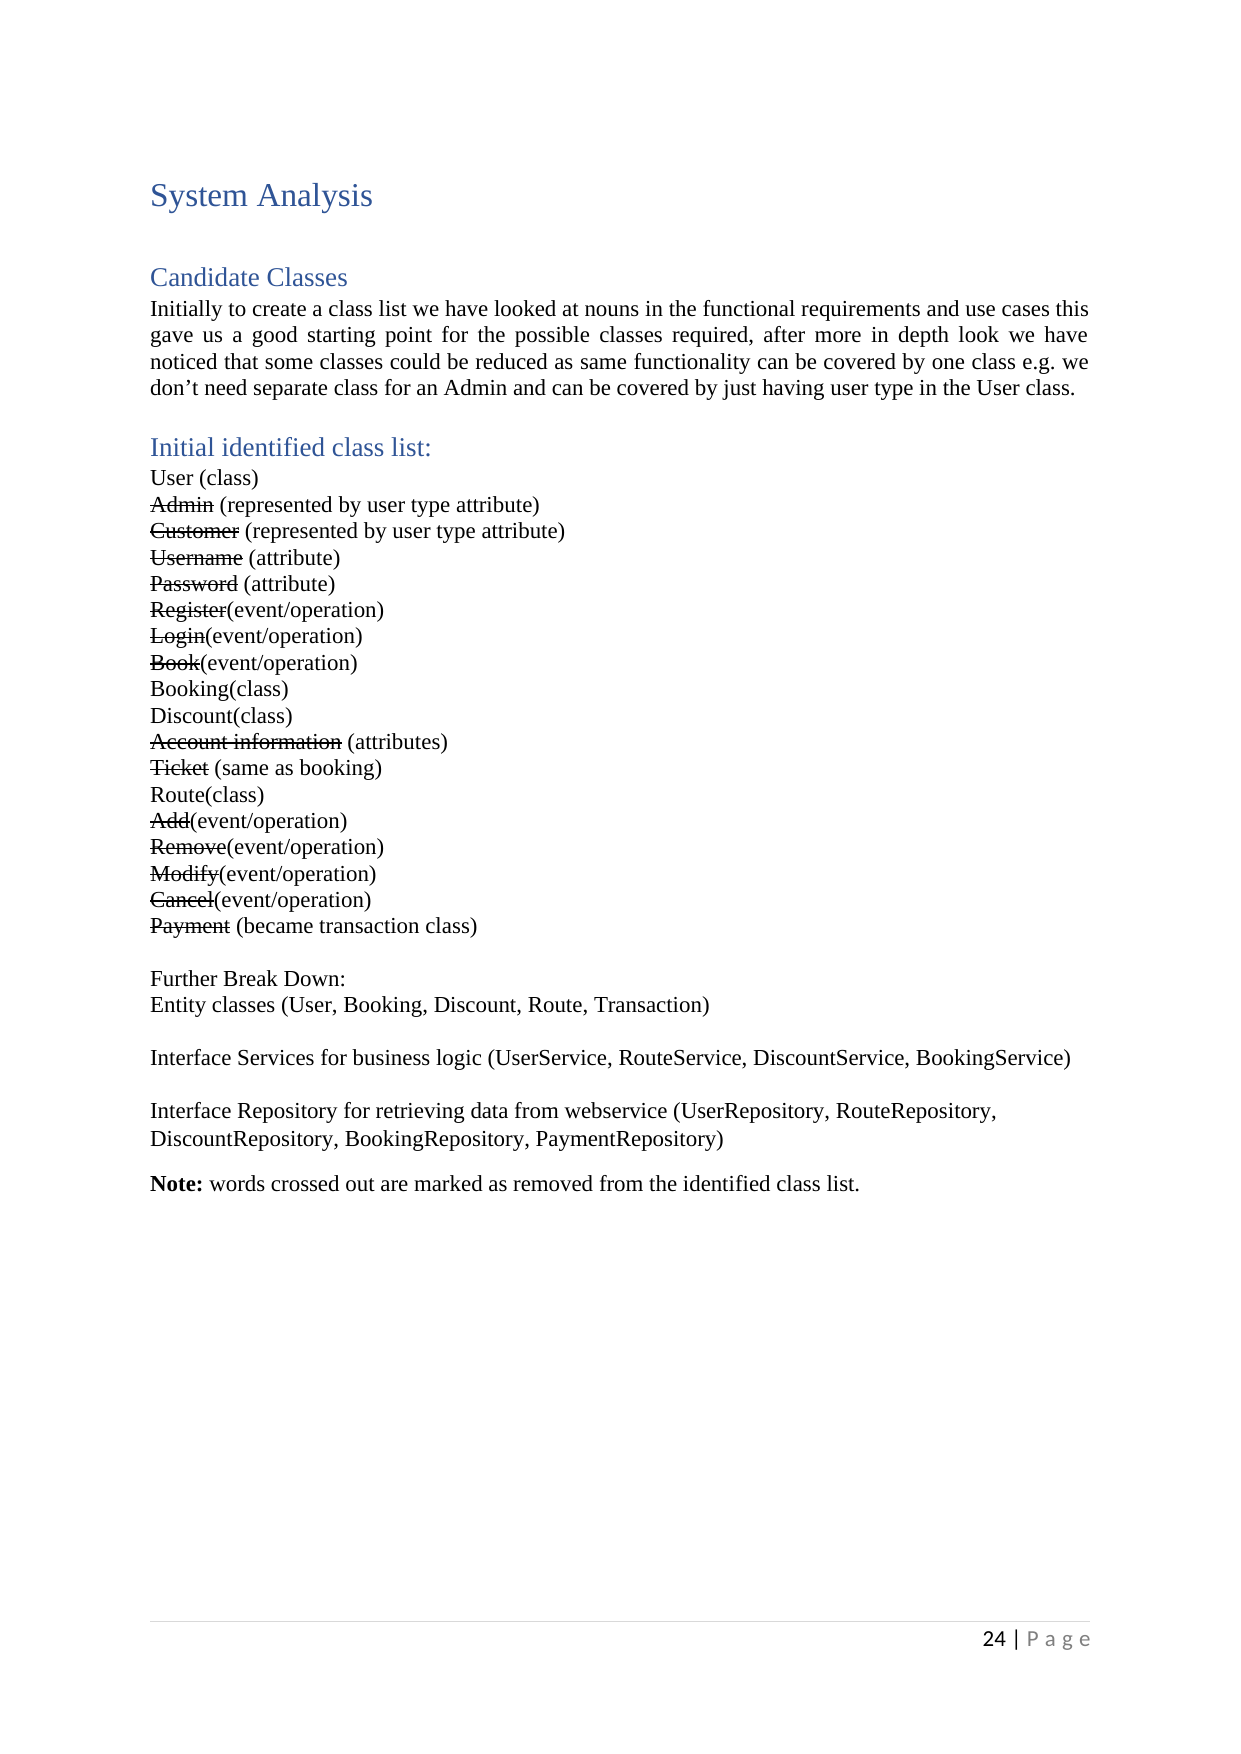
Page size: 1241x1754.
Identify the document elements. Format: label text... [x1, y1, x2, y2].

text Password (attribute) [150, 570, 1090, 596]
text Add(event/operation) [150, 807, 1090, 833]
text Customer (represented by user type attribute) [150, 517, 1090, 543]
text Cancel(event/operation) [150, 886, 1090, 912]
text Interface Repository for retrieving data from webservice (UserRepository, RouteRepository, DiscountRepository, BookingRepository, PaymentRepository) [150, 1097, 1090, 1152]
text Username (attribute) [150, 543, 1090, 570]
text Booking(class) [150, 675, 1090, 702]
subtitle Candidate Classes [150, 261, 1090, 293]
text Note: words crossed out are marked as removed from the identified class list. [150, 1171, 1090, 1197]
text Entity classes (User, Booking, Discount, Route, Transaction) [150, 992, 1090, 1018]
text Payment (became transaction class) [150, 912, 1090, 939]
text Initially to create a class list we have looked at nouns in the functional requirements and use cases this gave us a good starting point for the possible classes required, after more in depth look we have noticed that some classes could be reduced as same functionality can be covered by one class e.g. we don’t need separate class for an Admin and can be covered by just having user type in the User class. [150, 295, 1090, 400]
text Register(event/operation) [150, 596, 1090, 623]
text Account information (attributes) [150, 728, 1090, 754]
text Modify(event/operation) [150, 860, 1090, 886]
text Discount(class) [150, 702, 1090, 728]
text Ticket (same as booking) [150, 754, 1090, 781]
text Further Break Down: [150, 965, 1090, 992]
text Admin (represented by user type attribute) [150, 491, 1090, 517]
text User (class) [150, 464, 1090, 491]
text Remove(event/operation) [150, 833, 1090, 860]
subtitle Initial identified class list: [150, 431, 1090, 462]
subtitle System Analysis [150, 175, 1090, 213]
text Interface Services for business logic (UserService, RouteService, DiscountService, BookingService) [150, 1018, 1090, 1071]
text Route(class) [150, 781, 1090, 807]
text Book(event/operation) [150, 649, 1090, 675]
text Login(event/operation) [150, 623, 1090, 649]
